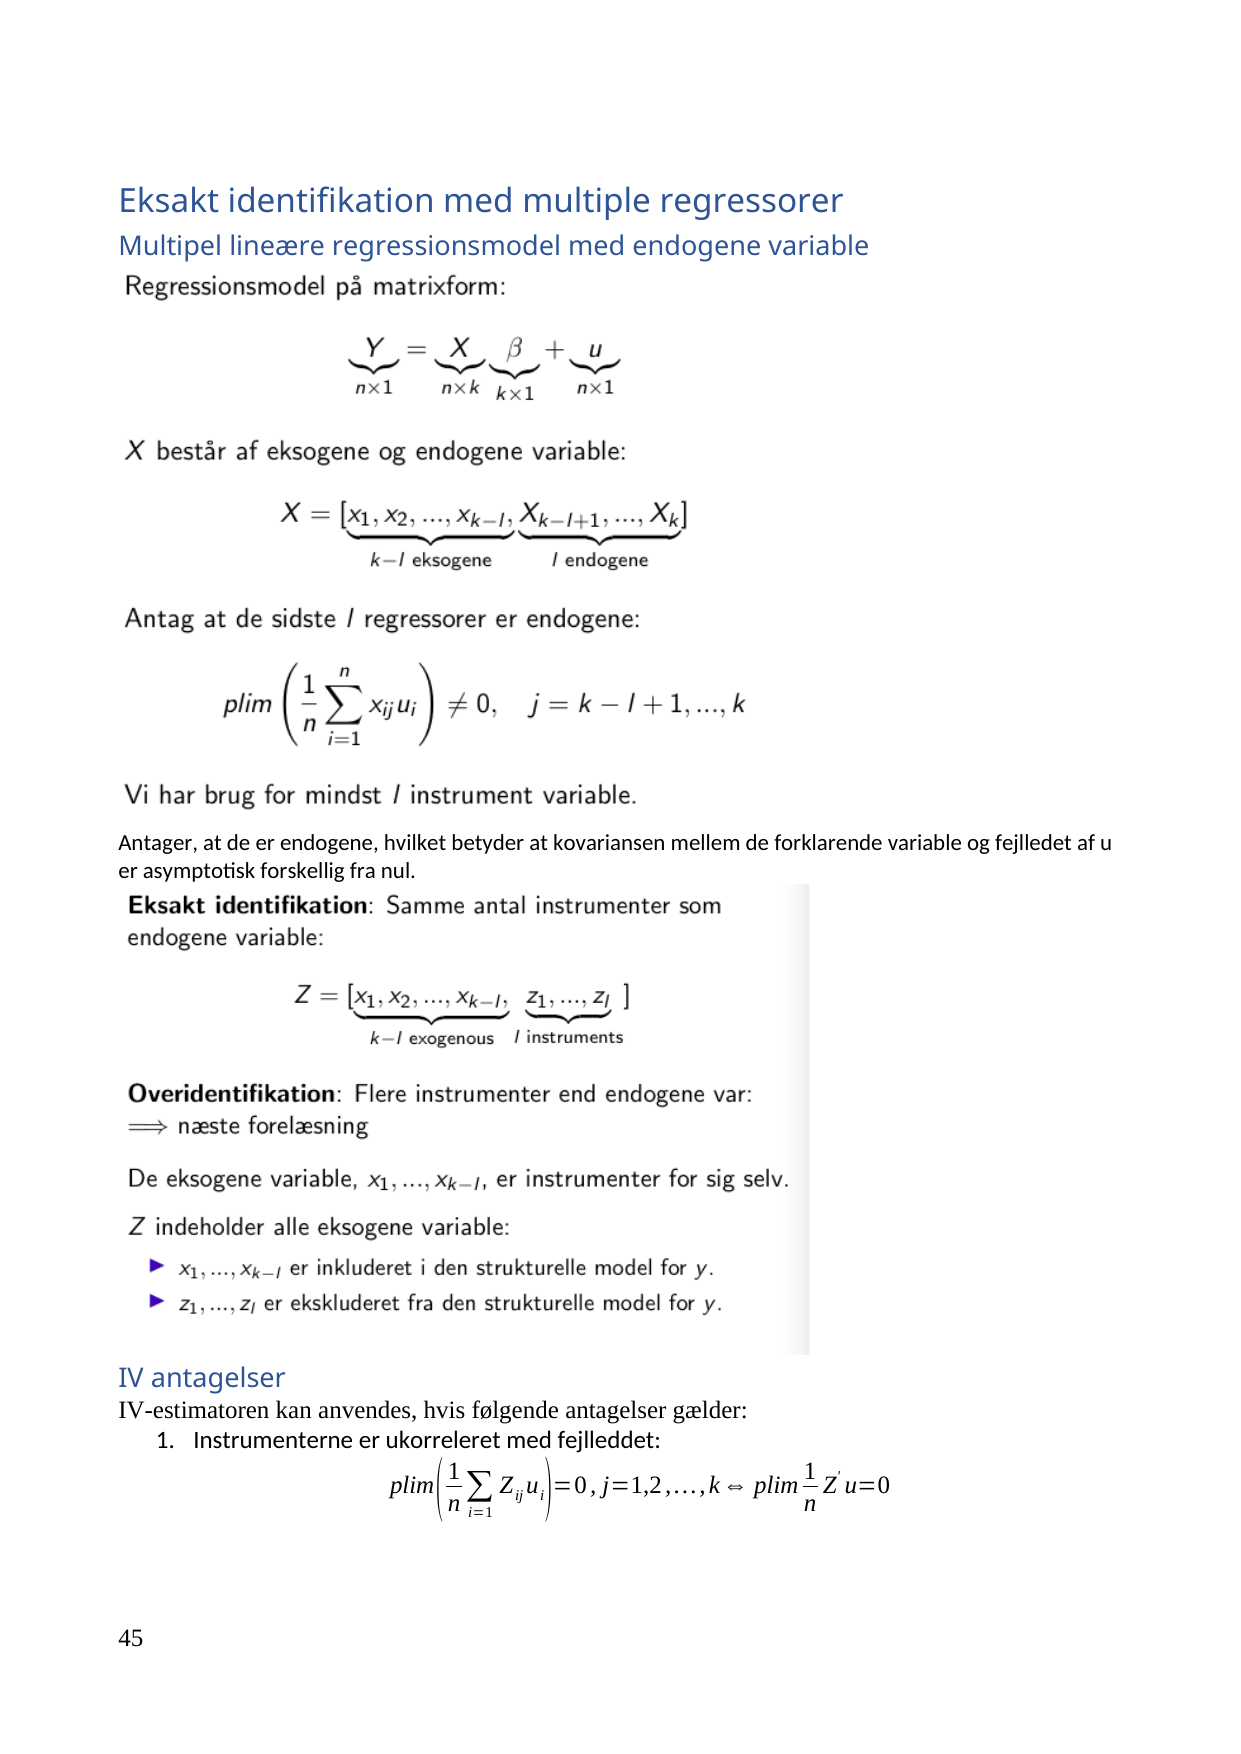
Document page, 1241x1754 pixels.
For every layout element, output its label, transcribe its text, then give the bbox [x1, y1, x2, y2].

subtitle IV antagelser [118, 1359, 1122, 1396]
text Antager, at de er endogene, hvilket betyder at kovariansen mellem de forklarende variable og fejlledet af u er asymptotisk forskellig fra nul. [118, 828, 1122, 884]
text IV-estimatoren kan anvendes, hvis følgende antagelser gælder: [118, 1396, 1122, 1424]
subtitle Eksakt identifikation med multiple regressorer [118, 177, 1122, 223]
picture [118, 263, 793, 829]
picture [118, 884, 810, 1355]
subtitle Multipel lineære regressionsmodel med endogene variable [118, 227, 1122, 264]
list Instrumenterne er ukorreleret med fejlleddet: [156, 1424, 1122, 1455]
